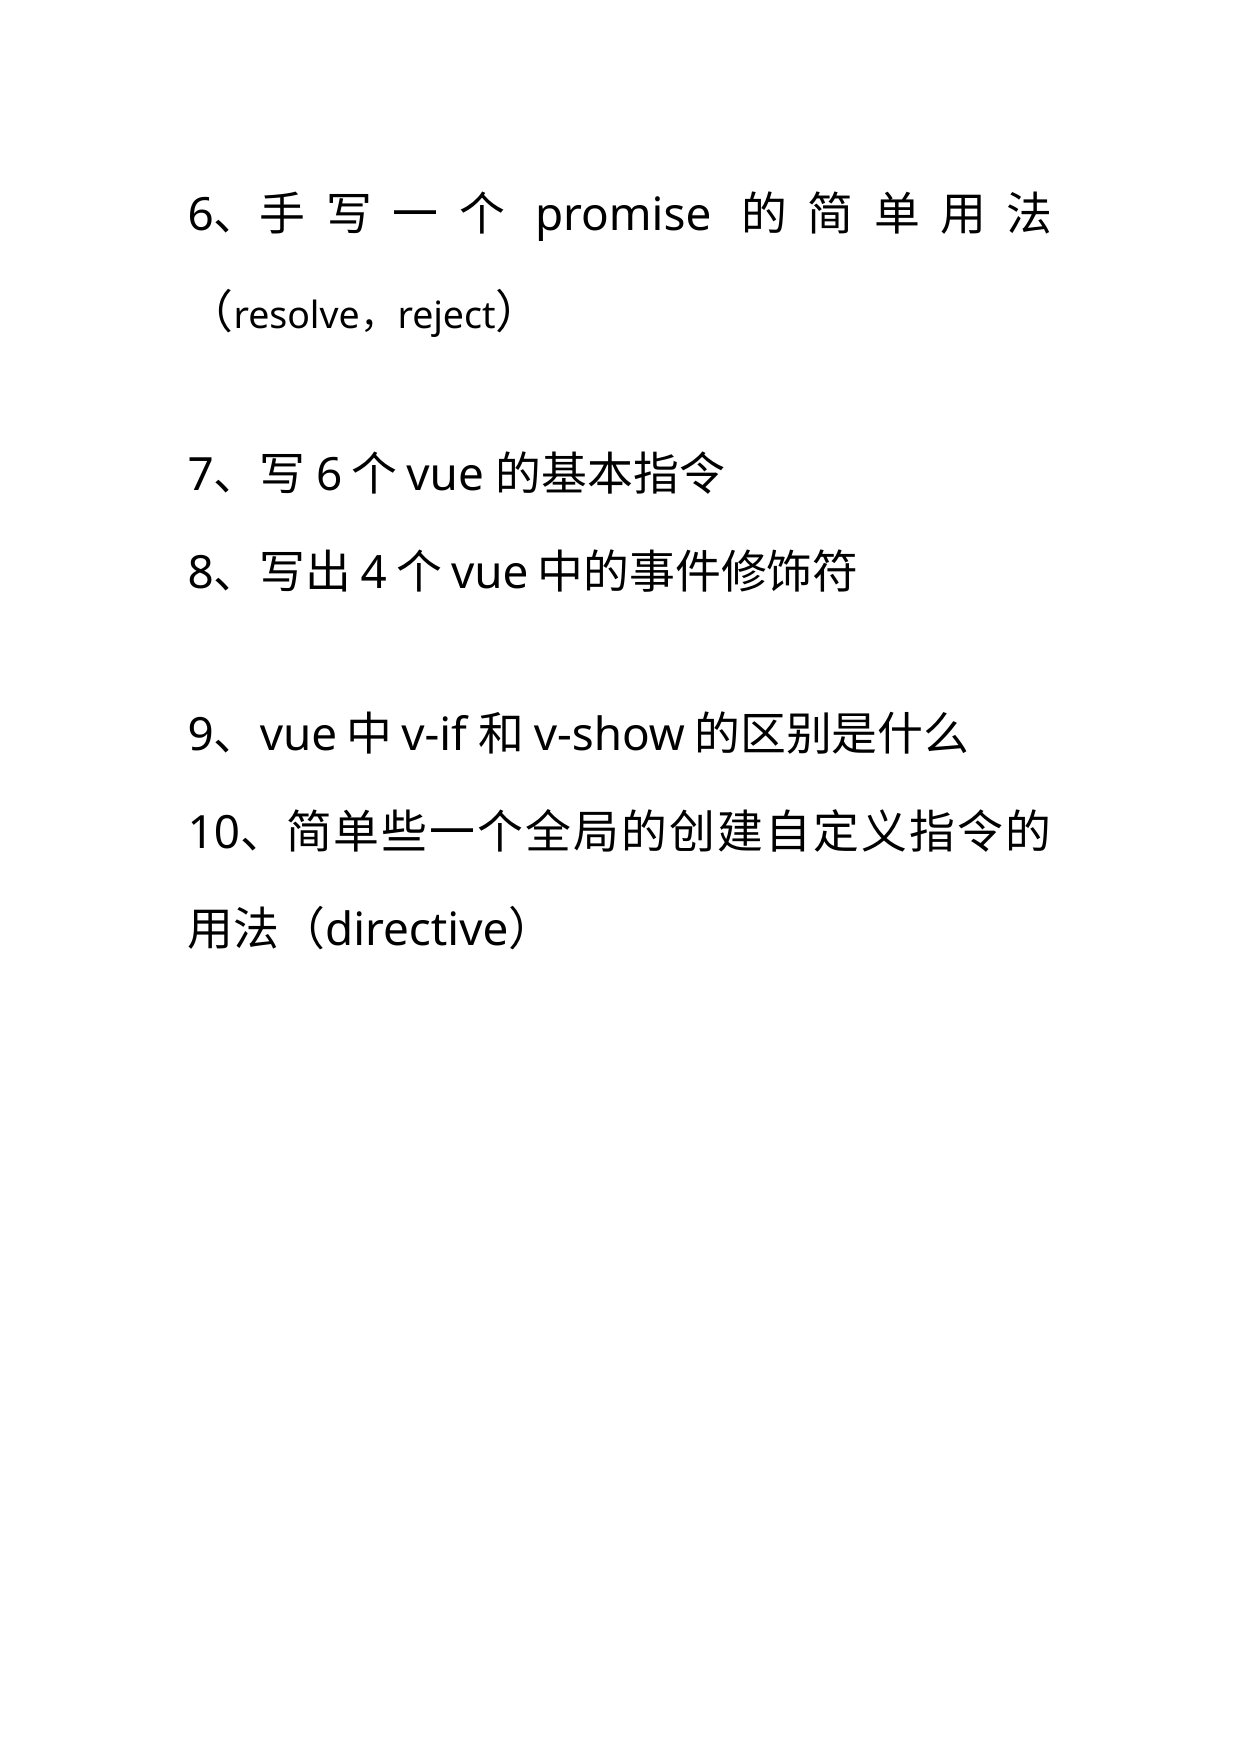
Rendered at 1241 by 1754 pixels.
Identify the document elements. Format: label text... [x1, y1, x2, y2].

list 写出4个vue中的事件修饰符 [187, 519, 1053, 617]
list vue中v-if 和v-show的区别是什么 [187, 682, 1053, 779]
list 手写一个promise的简单用法 （resolve，reject） [187, 162, 1053, 357]
list 写 6个vue 的基本指令 [187, 422, 1053, 519]
list 简单些一个全局的创建自定义指令的用法（directive） [187, 779, 1053, 974]
